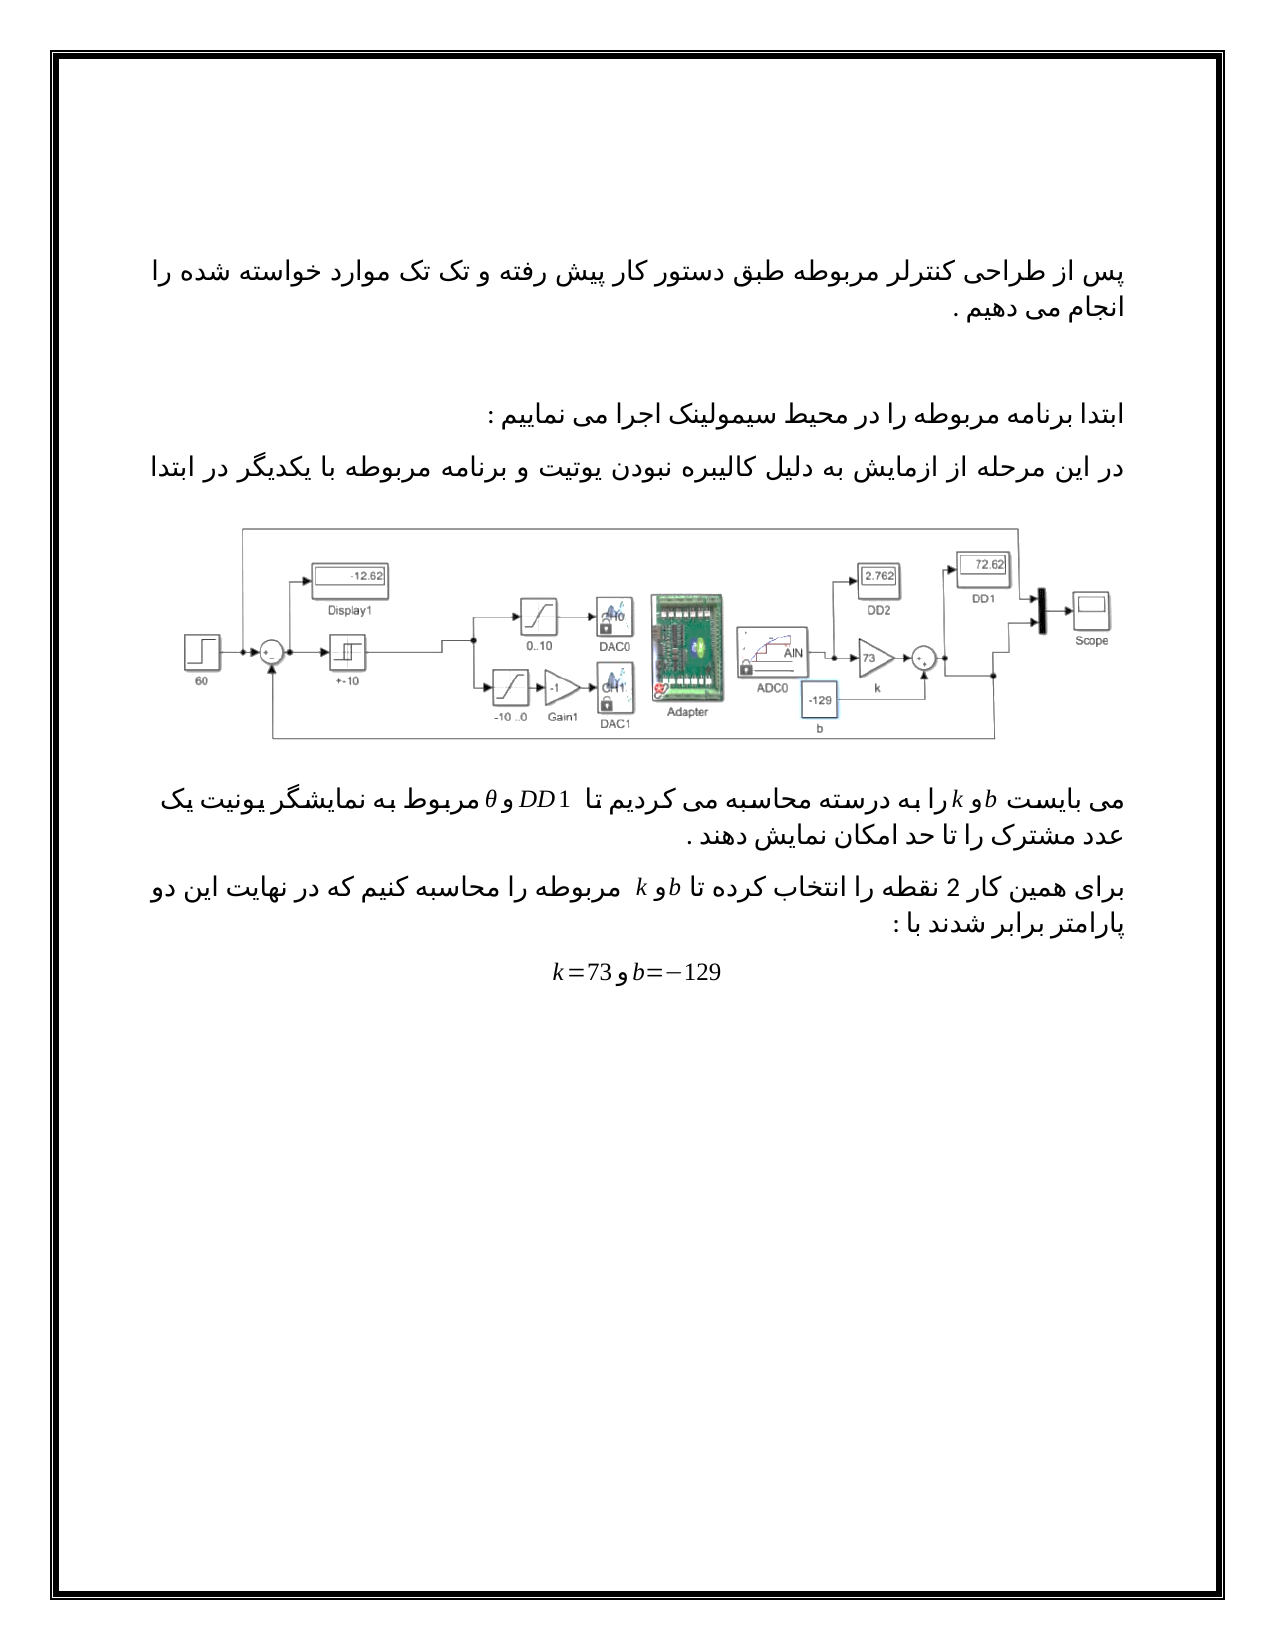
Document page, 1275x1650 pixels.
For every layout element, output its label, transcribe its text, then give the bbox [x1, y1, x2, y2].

text در این مرحله از ازمایش به دلیل کالیبره نبودن یوتیت و برنامه مربوطه با یکدیگر در ابتدا می بایست را به درسته محاسبه می کردیم تا مربوط به نمایشگر یونیت یک عدد مشترک را تا حد امکان نمایش دهند . [150, 761, 1125, 851]
text ابتدا برنامه مربوطه را در محیط سیمولینک اجرا می نماییم : [150, 398, 1125, 431]
text برای همین کار 2 نقطه را انتخاب کرده تا مربوطه را محاسبه کنیم که در نهایت این دو پارامتر برابر شدند با : [150, 871, 1125, 939]
text پس از طراحی کنترلر مربوطه طبق دستور کار پیش رفته و تک تک موارد خواسته شده را انجام می دهیم . [150, 254, 1125, 323]
picture [150, 494, 1126, 761]
text در این مرحله از ازمایش به دلیل کالیبره نبودن یوتیت و برنامه مربوطه با یکدیگر در ابتدا می بایست را به درسته محاسبه می کردیم تا مربوط به نمایشگر یونیت یک عدد مشترک را تا حد امکان نمایش دهند . [150, 450, 1125, 494]
